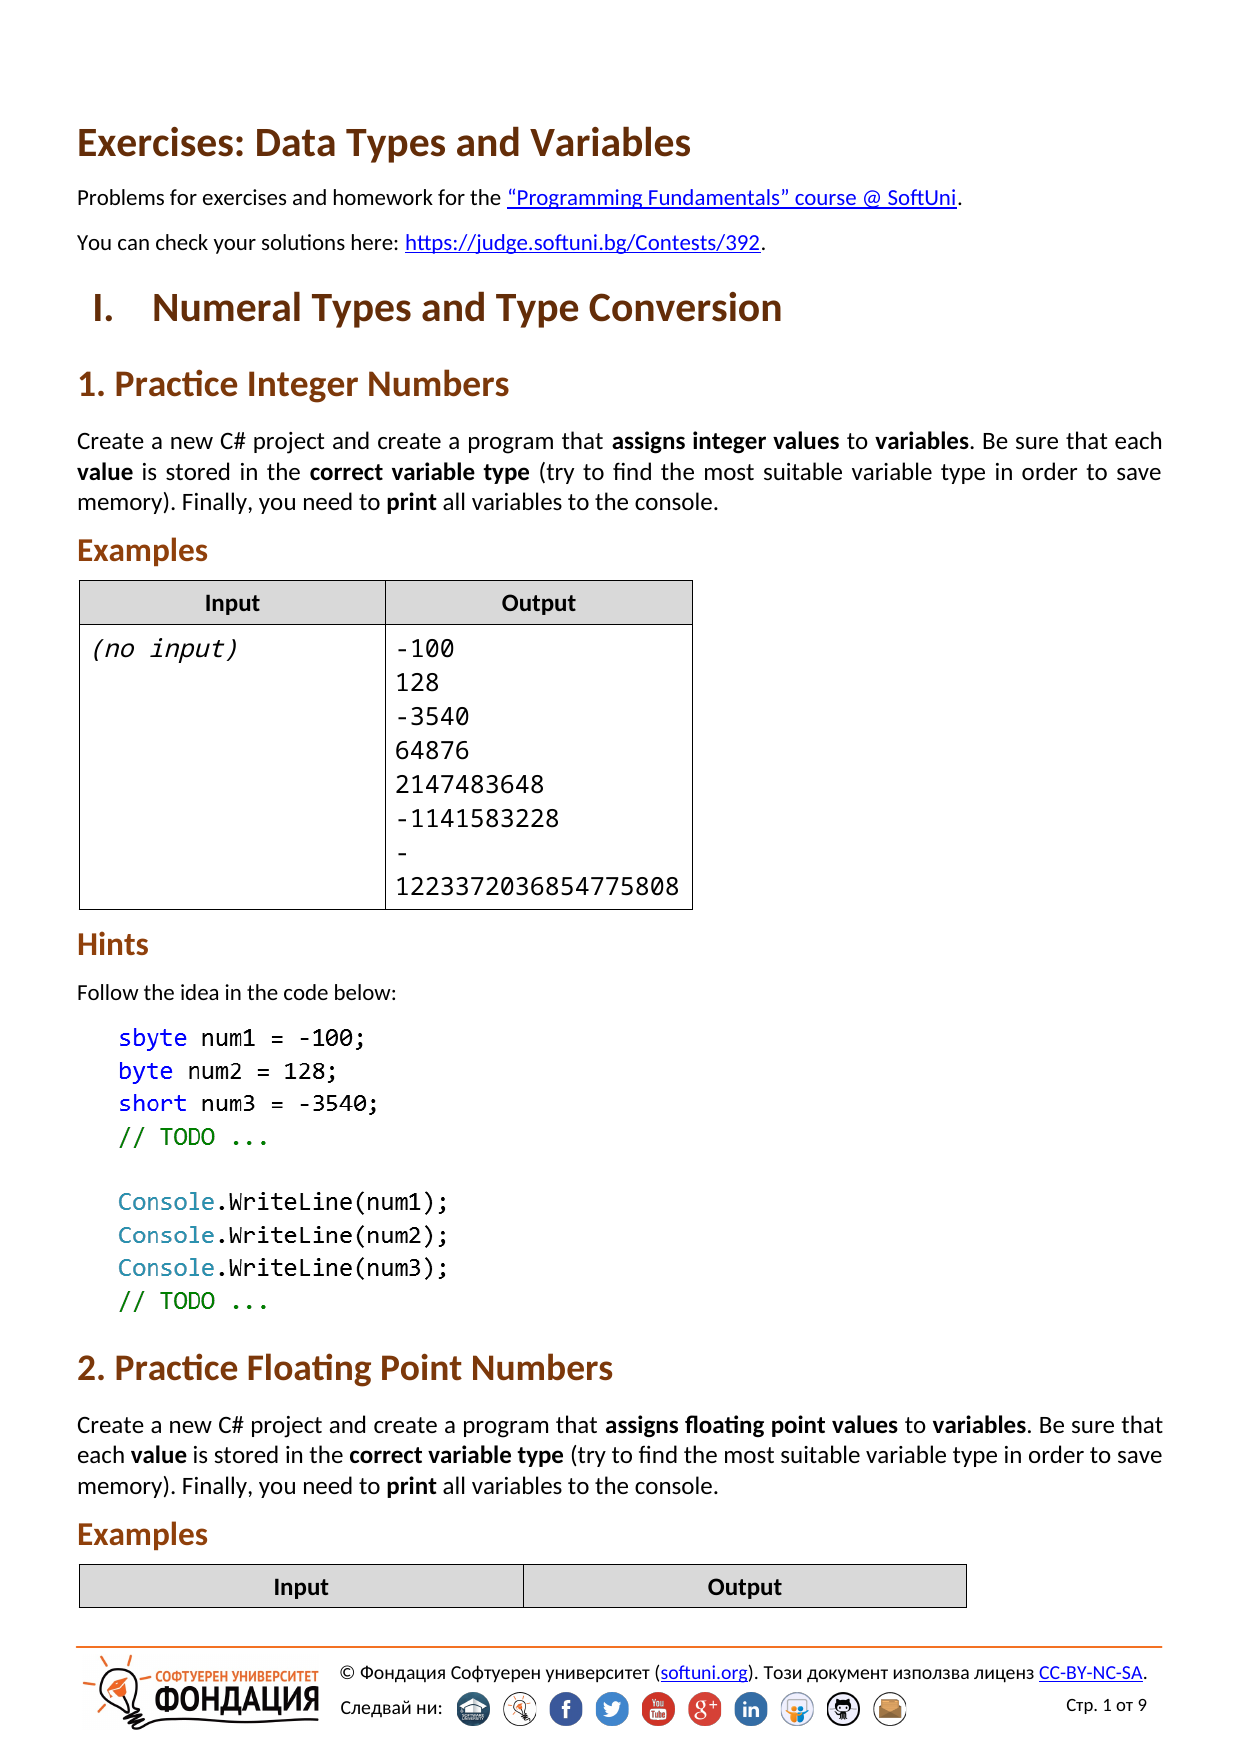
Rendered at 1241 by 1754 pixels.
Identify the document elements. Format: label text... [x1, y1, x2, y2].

picture [642, 1692, 675, 1726]
picture [595, 1692, 629, 1726]
subtitle Examples [77, 1513, 1163, 1553]
picture [780, 1692, 814, 1726]
picture [873, 1692, 907, 1726]
text Create a new C# project and create a program that assigns floating point values to variables. Be sure that each value is stored in the correct variable type (try to find the most suitable variable type in order to save memory). Finally, you need to print all variables to the console. [77, 1409, 1163, 1500]
table_header Output [386, 581, 692, 624]
table_header Output [524, 1565, 966, 1607]
picture [114, 1022, 451, 1319]
picture [457, 1692, 490, 1726]
subtitle Practice Floating Point Numbers [77, 1343, 1163, 1389]
text Problems for exercises and homework for the “Programming Fundamentals” course @ SoftUni. [77, 183, 1163, 211]
subtitle Exercises: Data Types and Variables [77, 116, 1163, 167]
picture [503, 1692, 537, 1726]
picture [688, 1692, 722, 1726]
picture [734, 1692, 768, 1726]
table_header Input [80, 1565, 523, 1607]
picture [827, 1692, 860, 1726]
picture [549, 1692, 583, 1726]
picture [82, 1654, 319, 1730]
subtitle Hints [77, 923, 1163, 963]
table_header Input [80, 581, 385, 624]
text Create a new C# project and create a program that assigns integer values to variables. Be sure that each value is stored in the correct variable type (try to find the most suitable variable type in order to save memory). Finally, you need to print all variables to the console. [77, 425, 1163, 517]
subtitle Examples [77, 529, 1163, 570]
subtitle Practice Integer Numbers [77, 360, 1163, 406]
subtitle Numeral Types and Type Conversion [114, 281, 1163, 332]
table_cell (no input) [80, 625, 385, 909]
text Follow the idea in the code below: [77, 978, 1163, 1006]
text You can check your solutions here: https://judge.softuni.bg/Contests/392. [77, 228, 1163, 256]
table_cell -100 128 -3540 64876 2147483648 -1141583228 -1223372036854775808 [386, 625, 692, 909]
